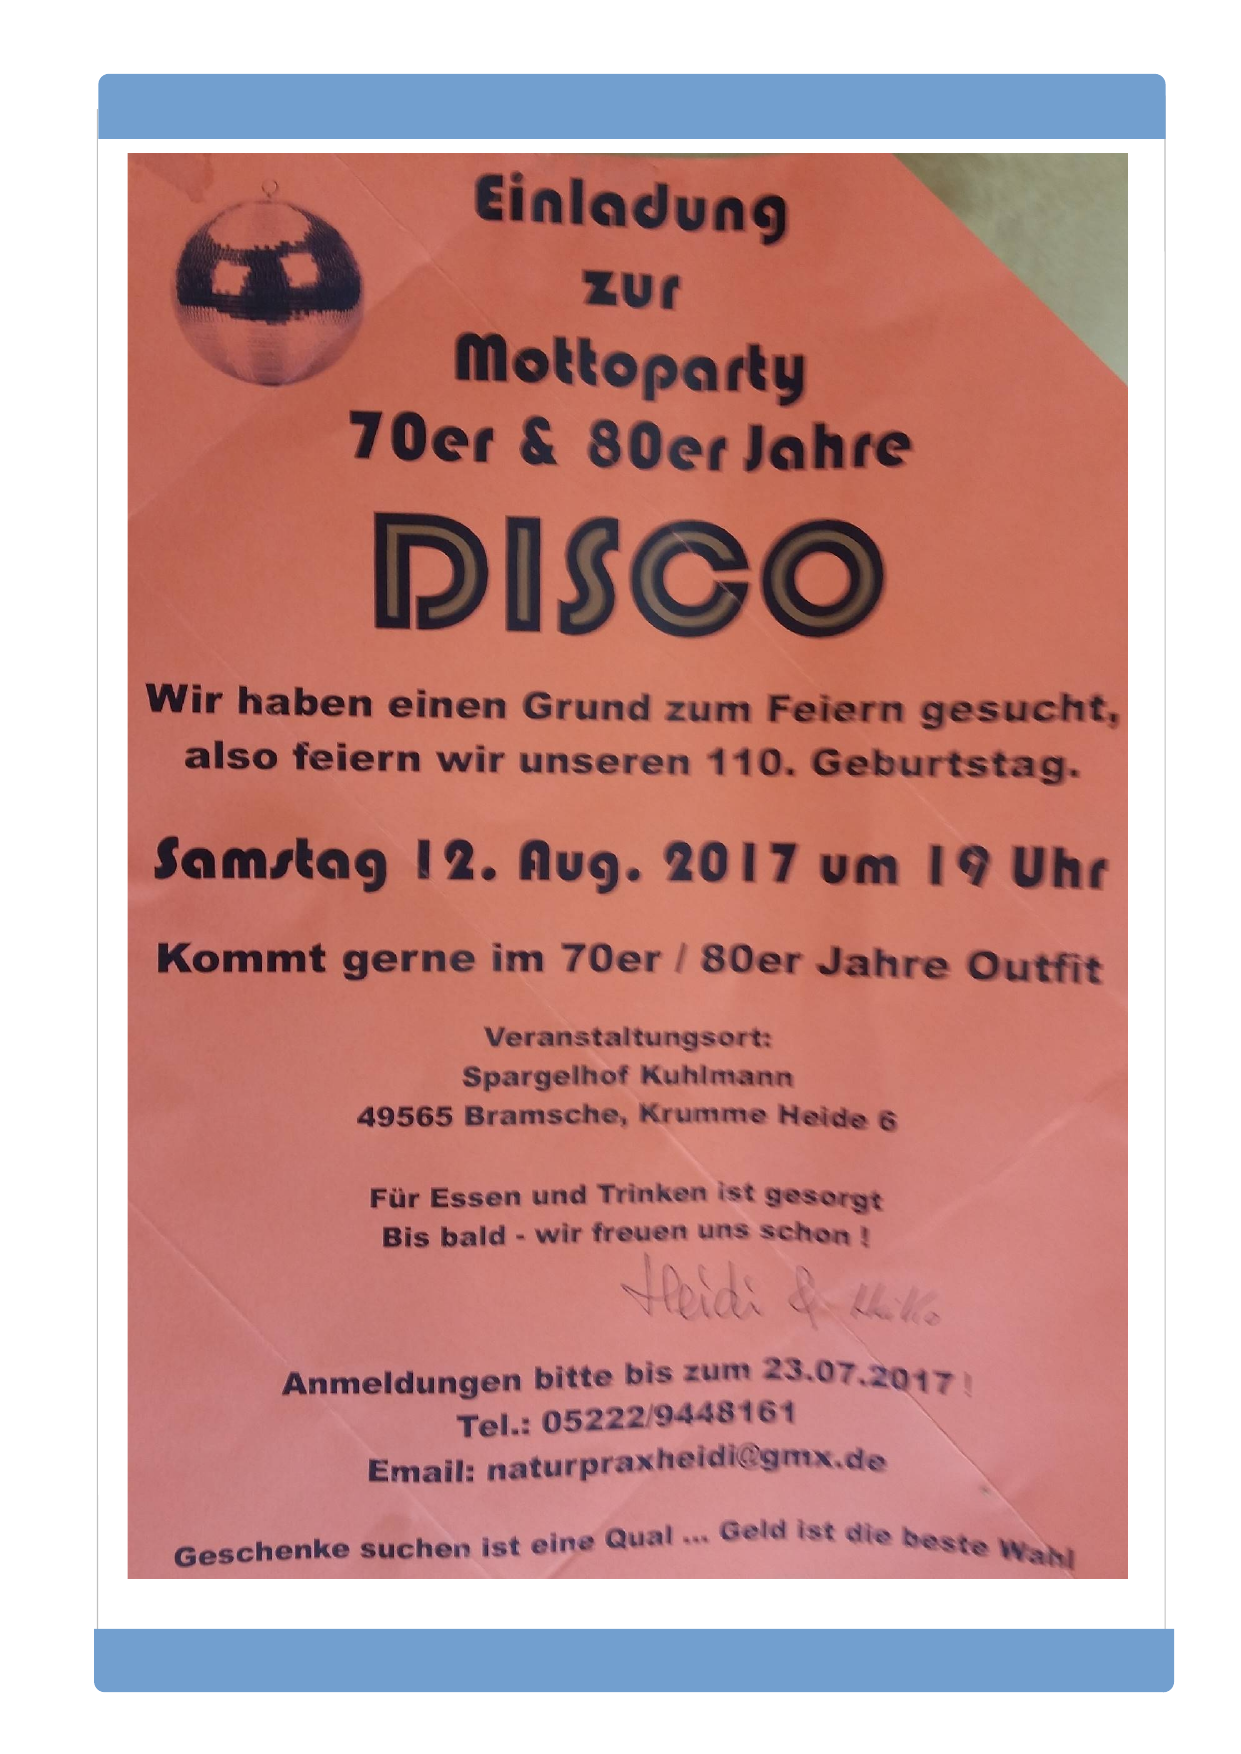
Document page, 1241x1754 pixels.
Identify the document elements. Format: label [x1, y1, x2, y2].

picture [127, 153, 1128, 1579]
